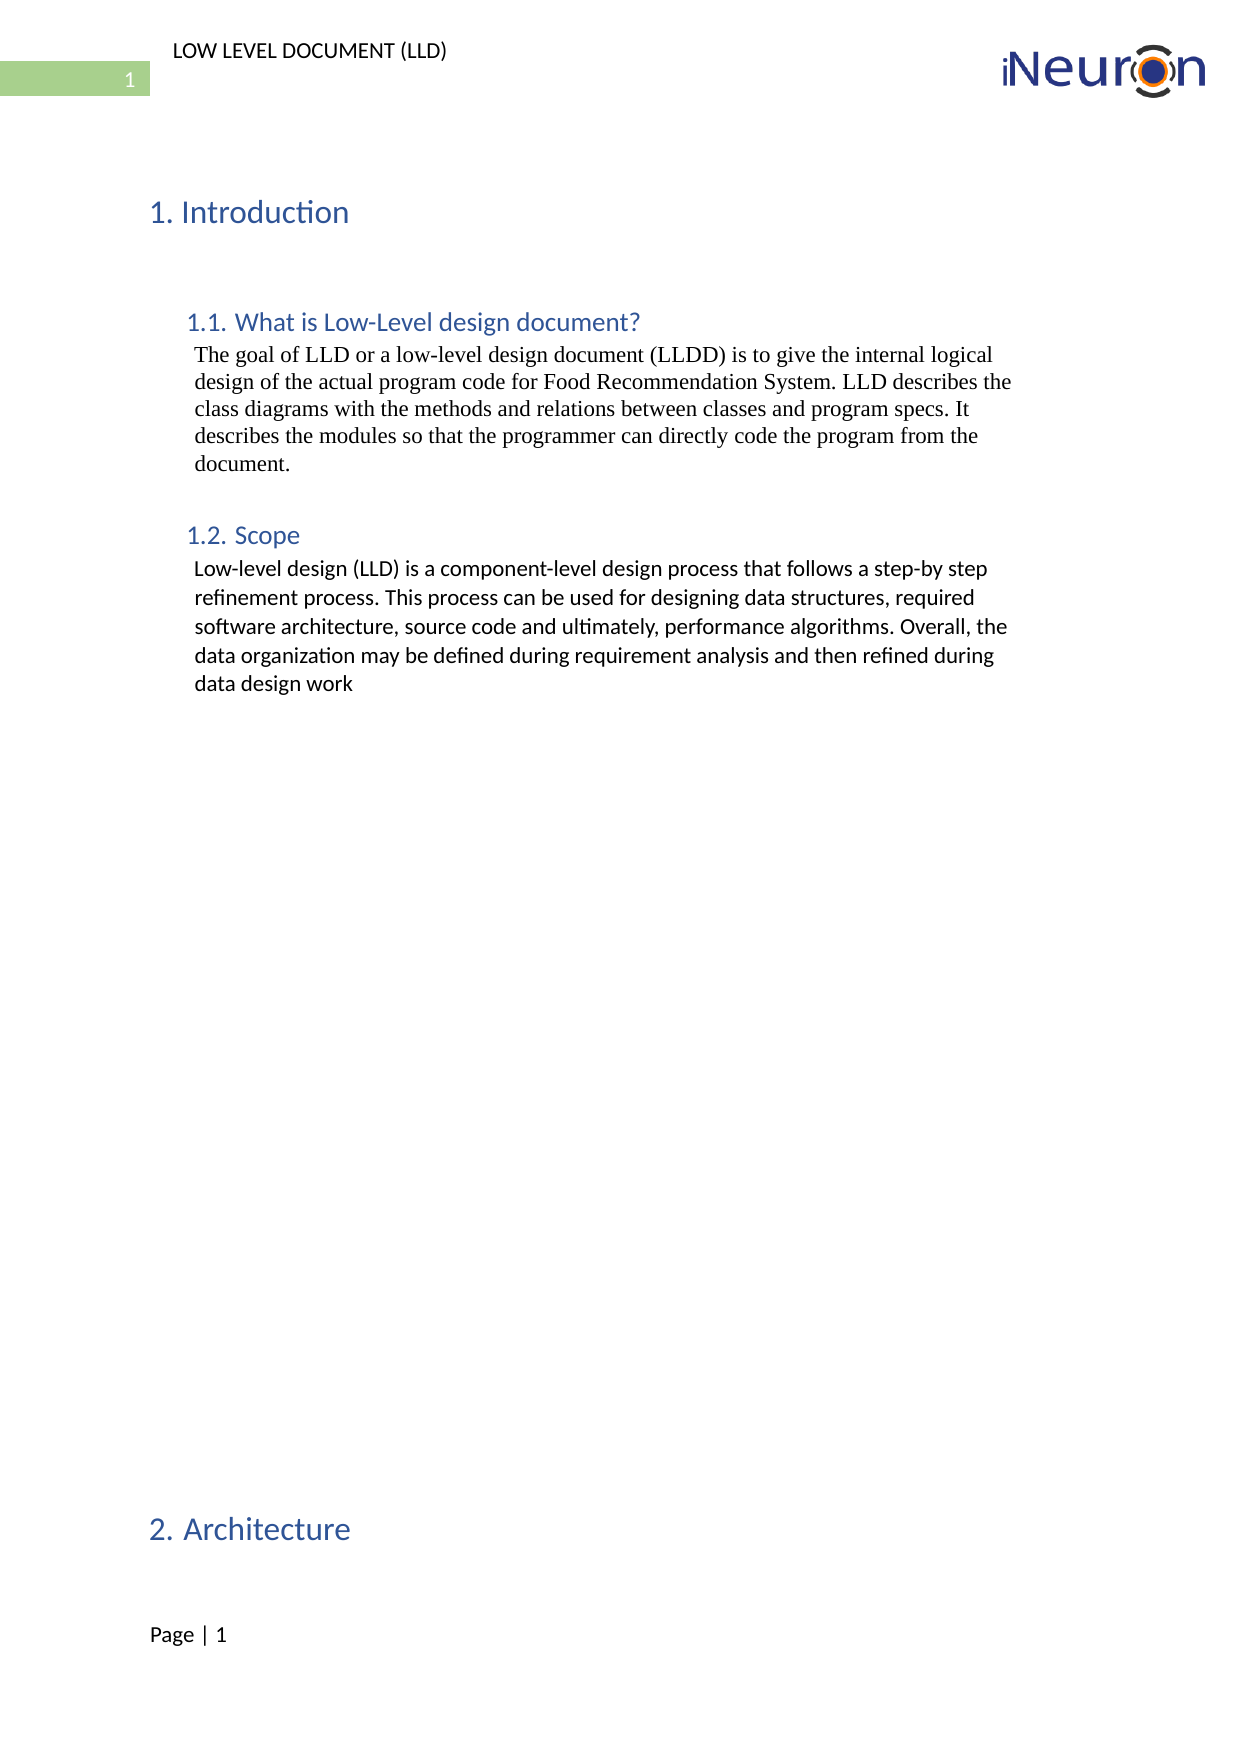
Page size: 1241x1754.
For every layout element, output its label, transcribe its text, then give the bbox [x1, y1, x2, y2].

picture [1000, 36, 1209, 100]
subtitle 1.1. What is Low-Level design document? [186, 306, 1090, 338]
text The goal of LLD or a low-level design document (LLDD) is to give the internal logical design of the actual program code for Food Recommendation System. LLD describes the class diagrams with the methods and relations between classes and program specs. It describes the modules so that the programmer can directly code the program from the document. [148, 341, 1036, 476]
subtitle 1. Introduction [148, 191, 1090, 232]
subtitle 1.2. Scope [186, 518, 1090, 551]
text Low-level design (LLD) is a component-level design process that follows a step-by step refinement process. This process can be used for designing data structures, required software architecture, source code and ultimately, performance algorithms. Overall, the data organization may be defined during requirement analysis and then refined during data design work [178, 554, 1036, 698]
subtitle 2. Architecture [148, 1508, 1090, 1548]
